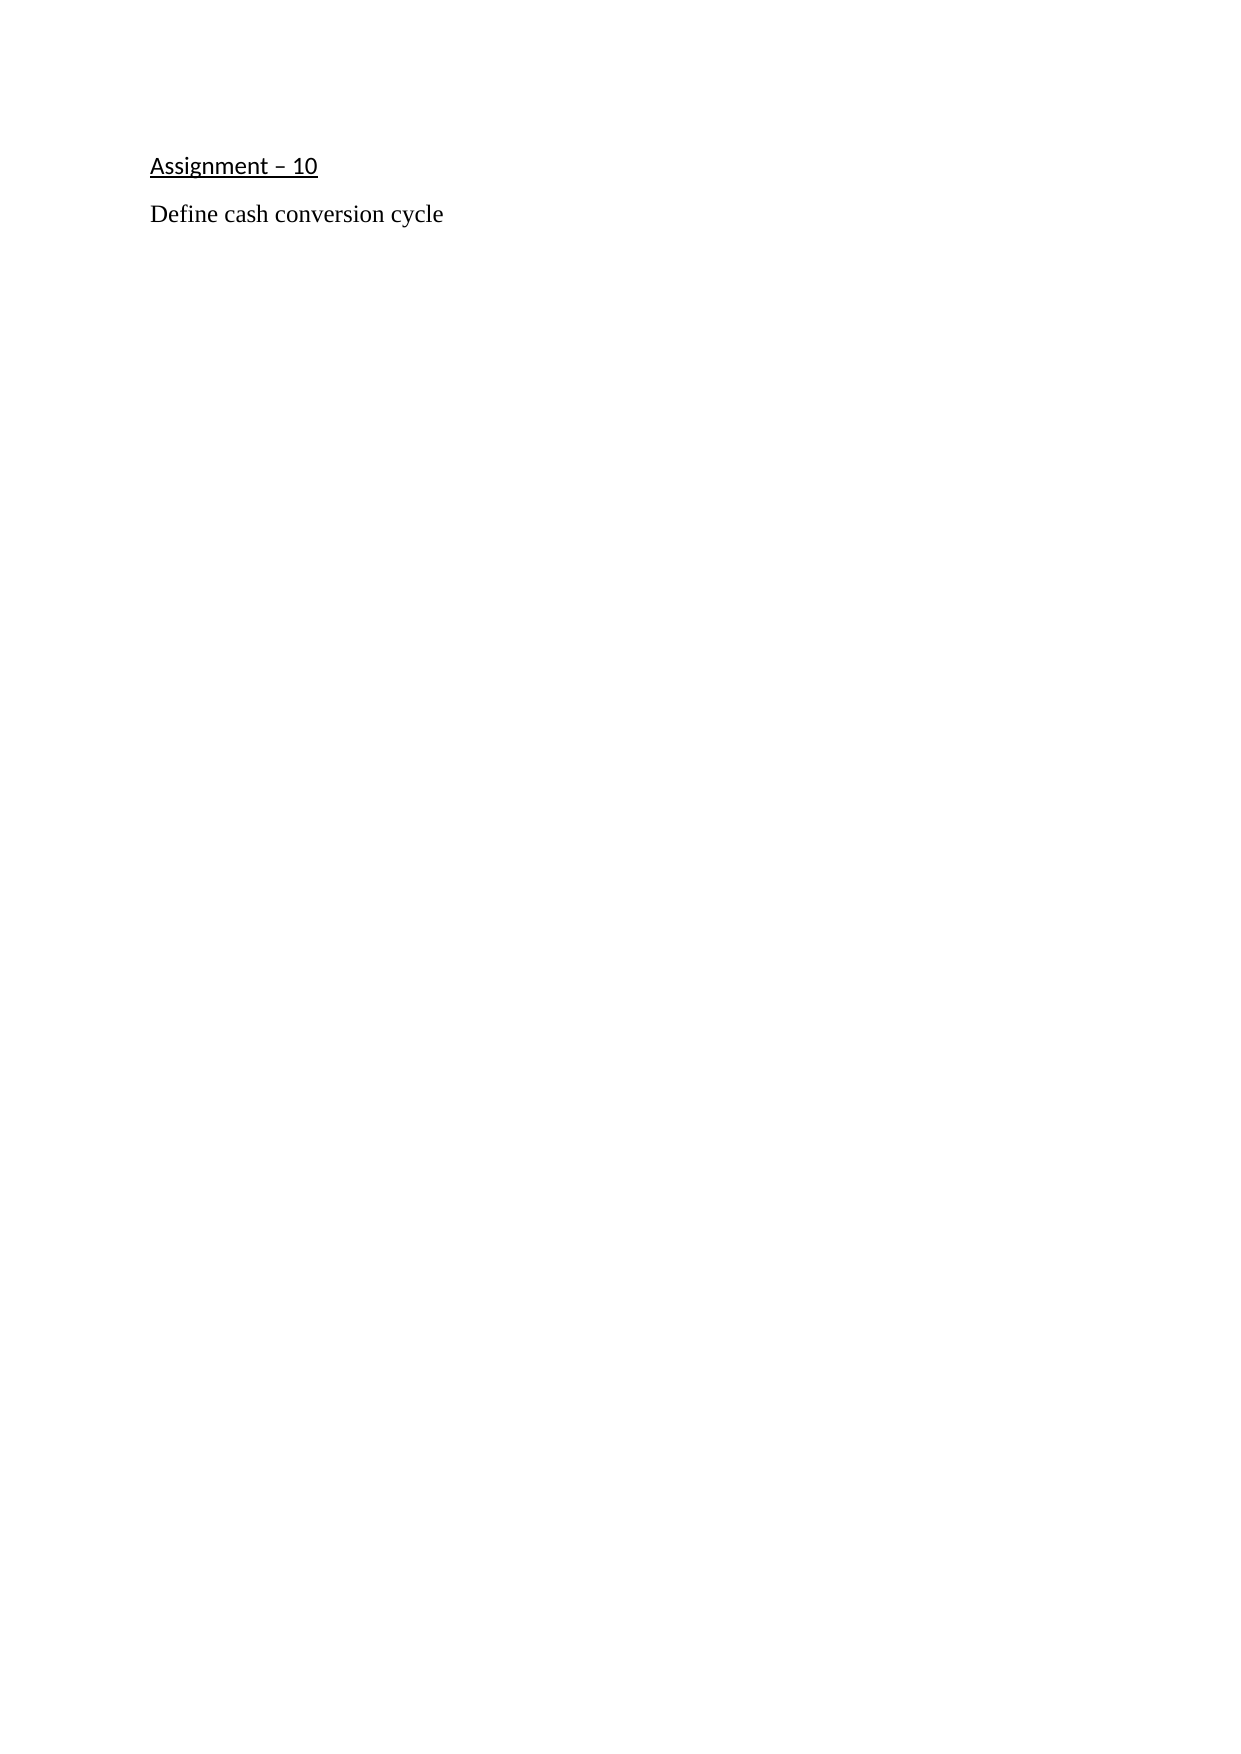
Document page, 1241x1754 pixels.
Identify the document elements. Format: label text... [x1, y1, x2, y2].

text Assignment – 10 [150, 150, 1090, 181]
text Define cash conversion cycle [150, 199, 1090, 228]
